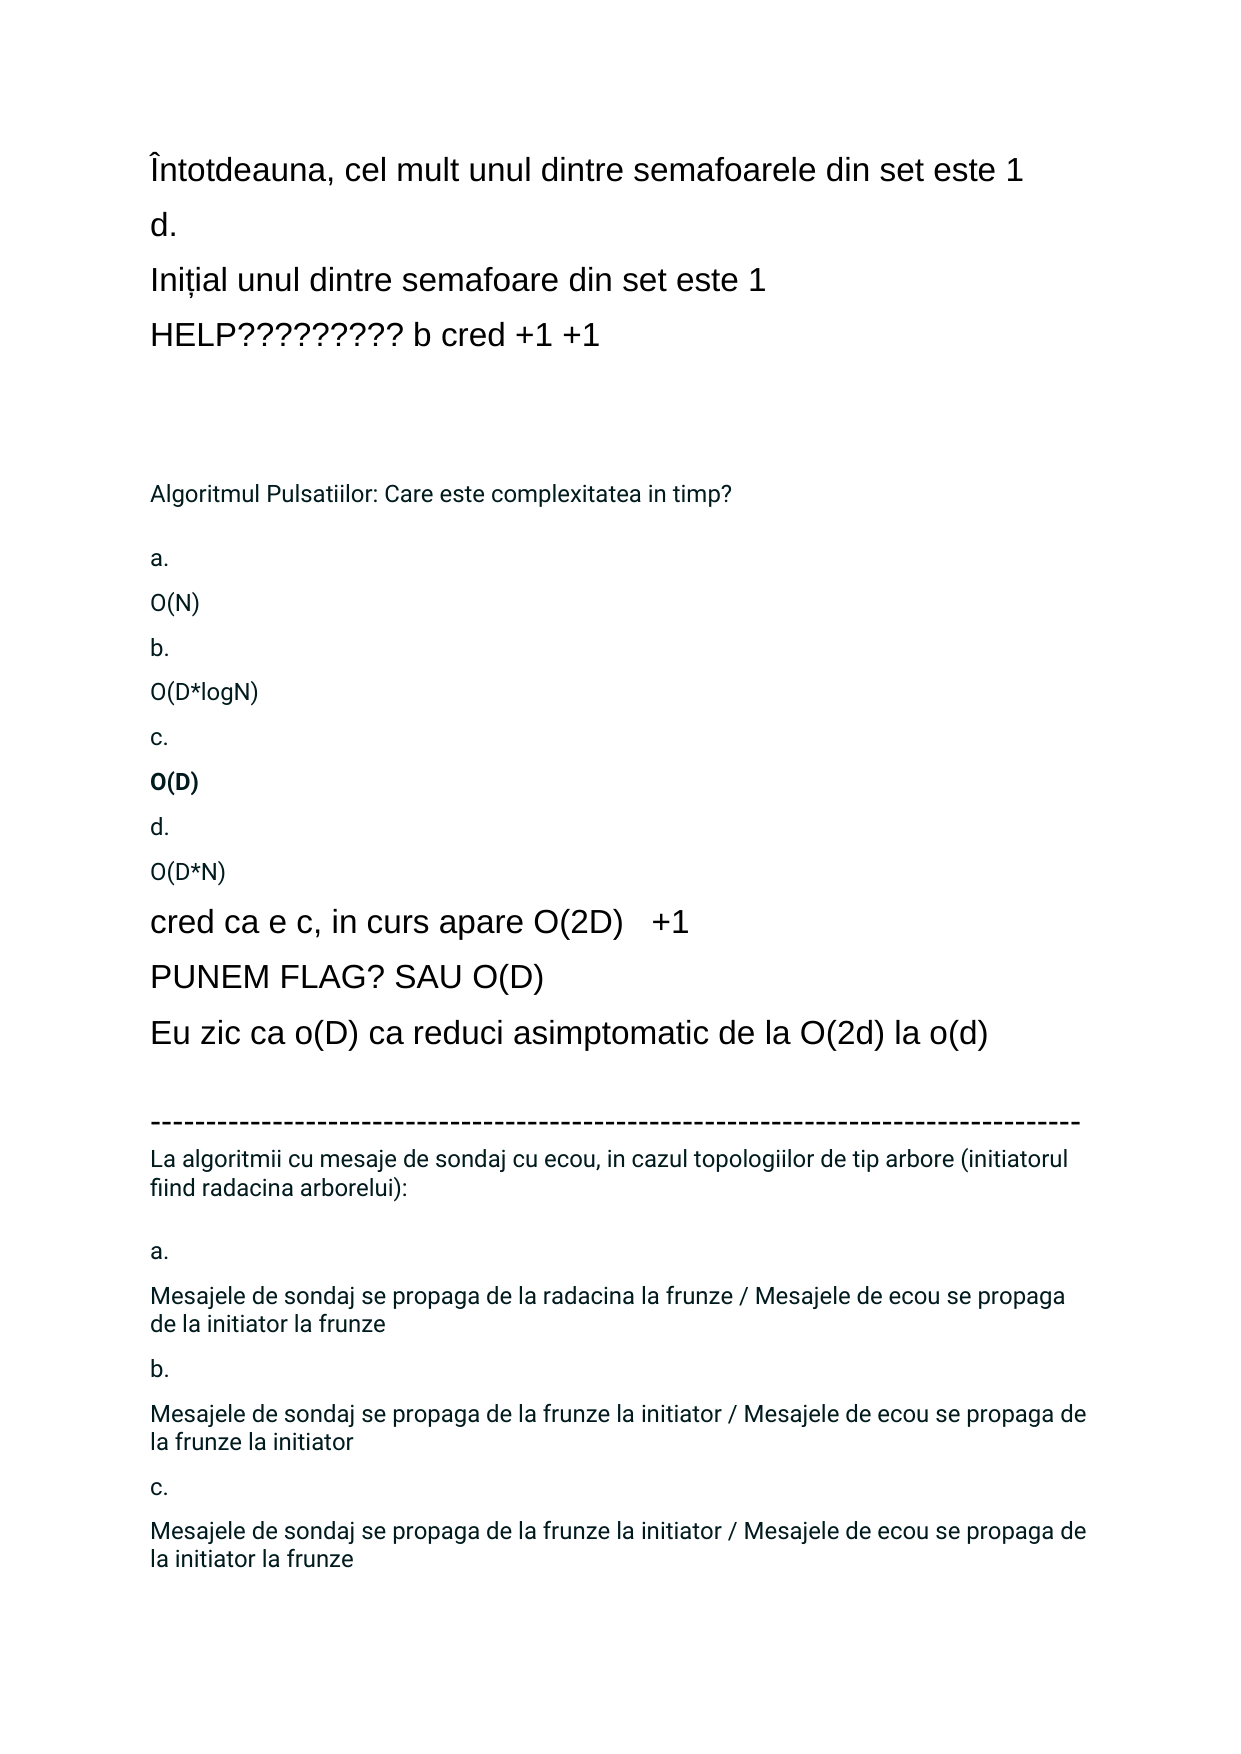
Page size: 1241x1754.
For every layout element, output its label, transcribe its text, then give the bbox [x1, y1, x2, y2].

text O(D*logN) [150, 678, 1090, 707]
text Mesajele de sondaj se propaga de la frunze la initiator / Mesajele de ecou se propaga de la initiator la frunze [150, 1518, 1090, 1574]
text O(N) [150, 589, 1090, 617]
text PUNEM FLAG? SAU O(D) [150, 958, 1090, 996]
text a. [150, 544, 1090, 572]
text HELP????????? b cred +1 +1 [150, 315, 1090, 354]
text c. [150, 1473, 1090, 1501]
text Inițial unul dintre semafoare din set este 1 [150, 260, 1090, 299]
text O(D) [150, 768, 1090, 796]
text cred ca e c, in curs apare O(2D) +1 [150, 902, 1090, 941]
text b. [150, 634, 1090, 662]
text Întotdeauna, cel mult unul dintre semafoarele din set este 1 [150, 150, 1090, 188]
text O(D*N) [150, 858, 1090, 886]
text a. [150, 1237, 1090, 1266]
text Algoritmul Pulsatiilor: Care este complexitatea in timp? [150, 481, 1090, 509]
text Eu zic ca o(D) ca reduci asimptomatic de la O(2d) la o(d) [150, 1013, 1090, 1051]
text d. [150, 813, 1090, 841]
text Mesajele de sondaj se propaga de la frunze la initiator / Mesajele de ecou se propaga de la frunze la initiator [150, 1400, 1090, 1456]
text d. [150, 205, 1090, 243]
text b. [150, 1355, 1090, 1383]
text La algoritmii cu mesaje de sondaj cu ecou, in cazul topologiilor de tip arbore (initiatorul fiind radacina arborelui): [150, 1146, 1090, 1202]
text ------------------------------------------------------------------------------------ [150, 1102, 1090, 1140]
text Mesajele de sondaj se propaga de la radacina la frunze / Mesajele de ecou se propaga de la initiator la frunze [150, 1282, 1090, 1338]
text c. [150, 723, 1090, 751]
